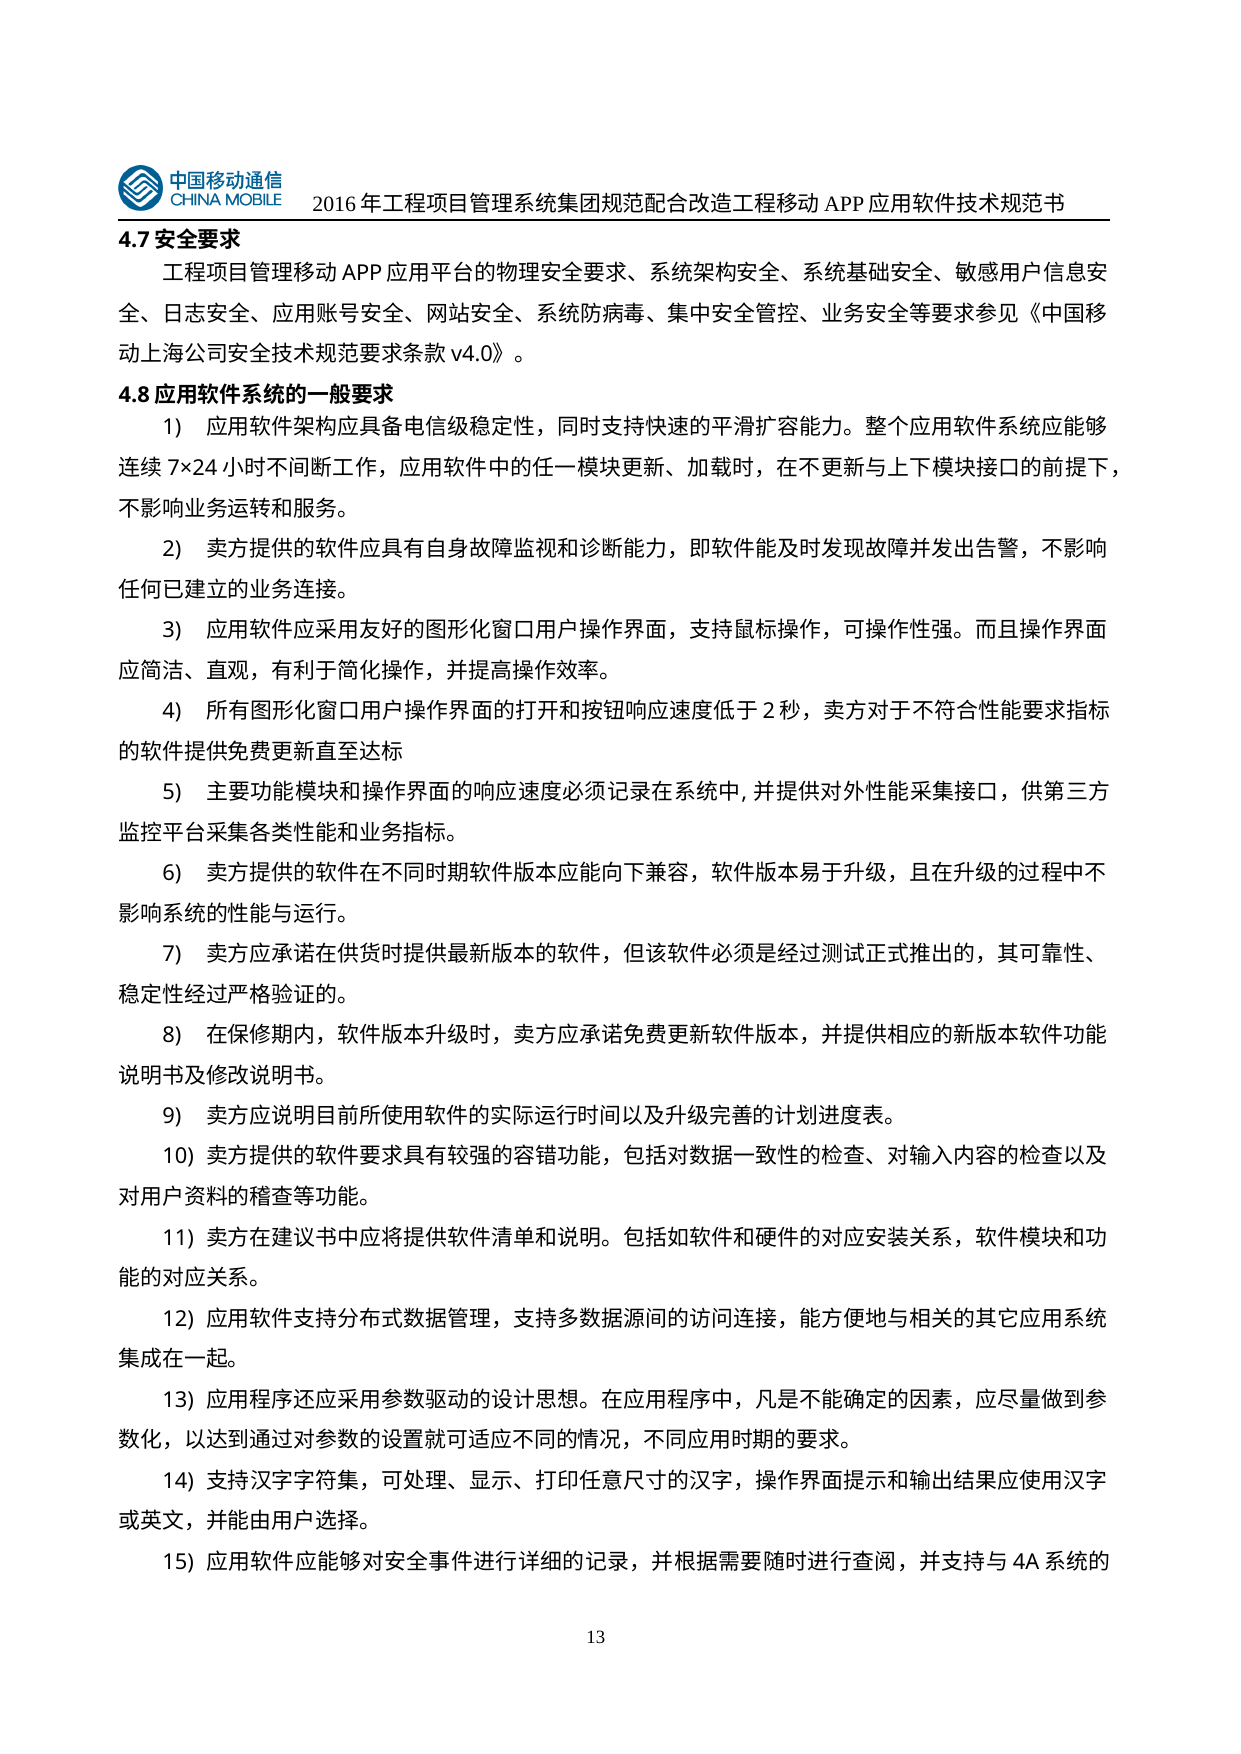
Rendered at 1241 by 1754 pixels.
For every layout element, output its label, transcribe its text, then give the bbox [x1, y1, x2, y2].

list 应用软件应能够对安全事件进行详细的记录，并根据需要随时进行查阅，并支持与4A系统的集成。系统能够及时发现系统的安全隐患，并据此提供必要的解决方案。 [118, 1543, 1110, 1576]
list 卖方提供的软件要求具有较强的容错功能，包括对数据一致性的检查、对输入内容的检查以及对用户资料的稽查等功能。 [118, 1138, 1110, 1211]
subtitle 4.7安全要求 [118, 222, 1110, 255]
list 卖方应说明目前所使用软件的实际运行时间以及升级完善的计划进度表。 [118, 1098, 1110, 1130]
picture [118, 165, 282, 211]
text 工程项目管理移动APP应用平台的物理安全要求、系统架构安全、系统基础安全、敏感用户信息安全、日志安全、应用账号安全、网站安全、系统防病毒、集中安全管控、业务安全等要求参见《中国移动上海公司安全技术规范要求条款v4.0》。 [118, 255, 1110, 368]
list 应用程序还应采用参数驱动的设计思想。在应用程序中，凡是不能确定的因素，应尽量做到参数化，以达到通过对参数的设置就可适应不同的情况，不同应用时期的要求。 [118, 1381, 1110, 1454]
list 支持汉字字符集，可处理、显示、打印任意尺寸的汉字，操作界面提示和输出结果应使用汉字或英文，并能由用户选择。 [118, 1462, 1110, 1536]
list 卖方提供的软件应具有自身故障监视和诊断能力，即软件能及时发现故障并发出告警，不影响任何已建立的业务连接。 [118, 531, 1110, 604]
list 卖方应承诺在供货时提供最新版本的软件，但该软件必须是经过测试正式推出的，其可靠性、稳定性经过严格验证的。 [118, 936, 1110, 1009]
list 主要功能模块和操作界面的响应速度必须记录在系统中, 并提供对外性能采集接口，供第三方监控平台采集各类性能和业务指标。 [118, 774, 1110, 847]
list 应用软件支持分布式数据管理，支持多数据源间的访问连接，能方便地与相关的其它应用系统集成在一起。 [118, 1300, 1110, 1373]
subtitle 4.8应用软件系统的一般要求 [118, 376, 1110, 409]
list 所有图形化窗口用户操作界面的打开和按钮响应速度低于2秒，卖方对于不符合性能要求指标的软件提供免费更新直至达标 [118, 693, 1110, 766]
list 应用软件架构应具备电信级稳定性，同时支持快速的平滑扩容能力。整个应用软件系统应能够连续7×24小时不间断工作，应用软件中的任一模块更新、加载时，在不更新与上下模块接口的前提下，不影响业务运转和服务。 [118, 409, 1110, 523]
list 卖方在建议书中应将提供软件清单和说明。包括如软件和硬件的对应安装关系，软件模块和功能的对应关系。 [118, 1219, 1110, 1292]
list 在保修期内，软件版本升级时，卖方应承诺免费更新软件版本，并提供相应的新版本软件功能说明书及修改说明书。 [118, 1017, 1110, 1090]
list 应用软件应采用友好的图形化窗口用户操作界面，支持鼠标操作，可操作性强。而且操作界面应简洁、直观，有利于简化操作，并提高操作效率。 [118, 612, 1110, 685]
list 卖方提供的软件在不同时期软件版本应能向下兼容，软件版本易于升级，且在升级的过程中不影响系统的性能与运行。 [118, 855, 1110, 928]
